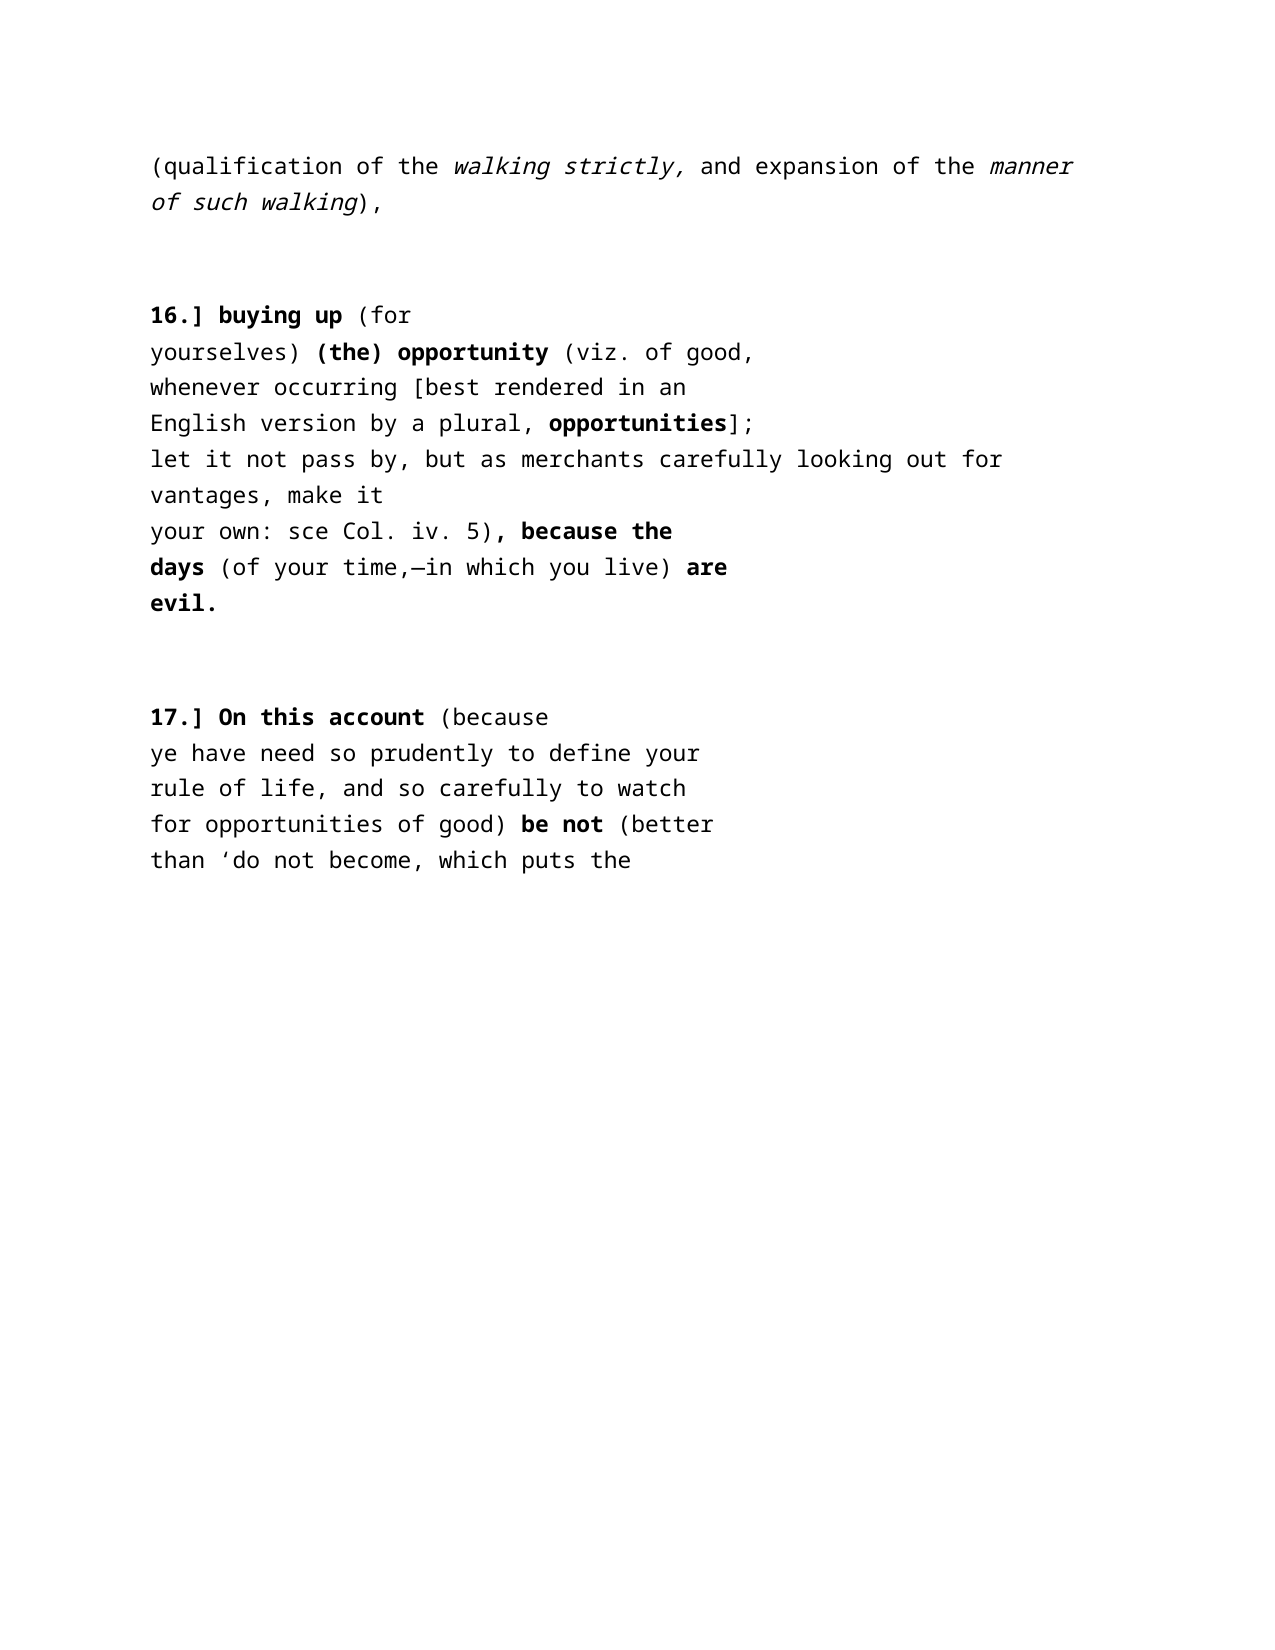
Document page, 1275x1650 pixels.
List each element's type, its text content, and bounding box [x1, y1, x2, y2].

text 16.] buying up (for yourselves) (the) opportunity (viz. of good, whenever occurring [best rendered in an English version by a plural, opportunities]; let it not pass by, but as merchants carefully looking out for vantages, make it your own: sce Col. iv. 5), because the days (of your time,—in which you live) are evil. [150, 299, 1125, 618]
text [150, 150, 1125, 217]
text 17.] On this account (because ye have need so prudently to define your rule of life, and so carefully to watch for opportunities of good) be not (better than ‘do not become, which puts the [150, 701, 1125, 876]
